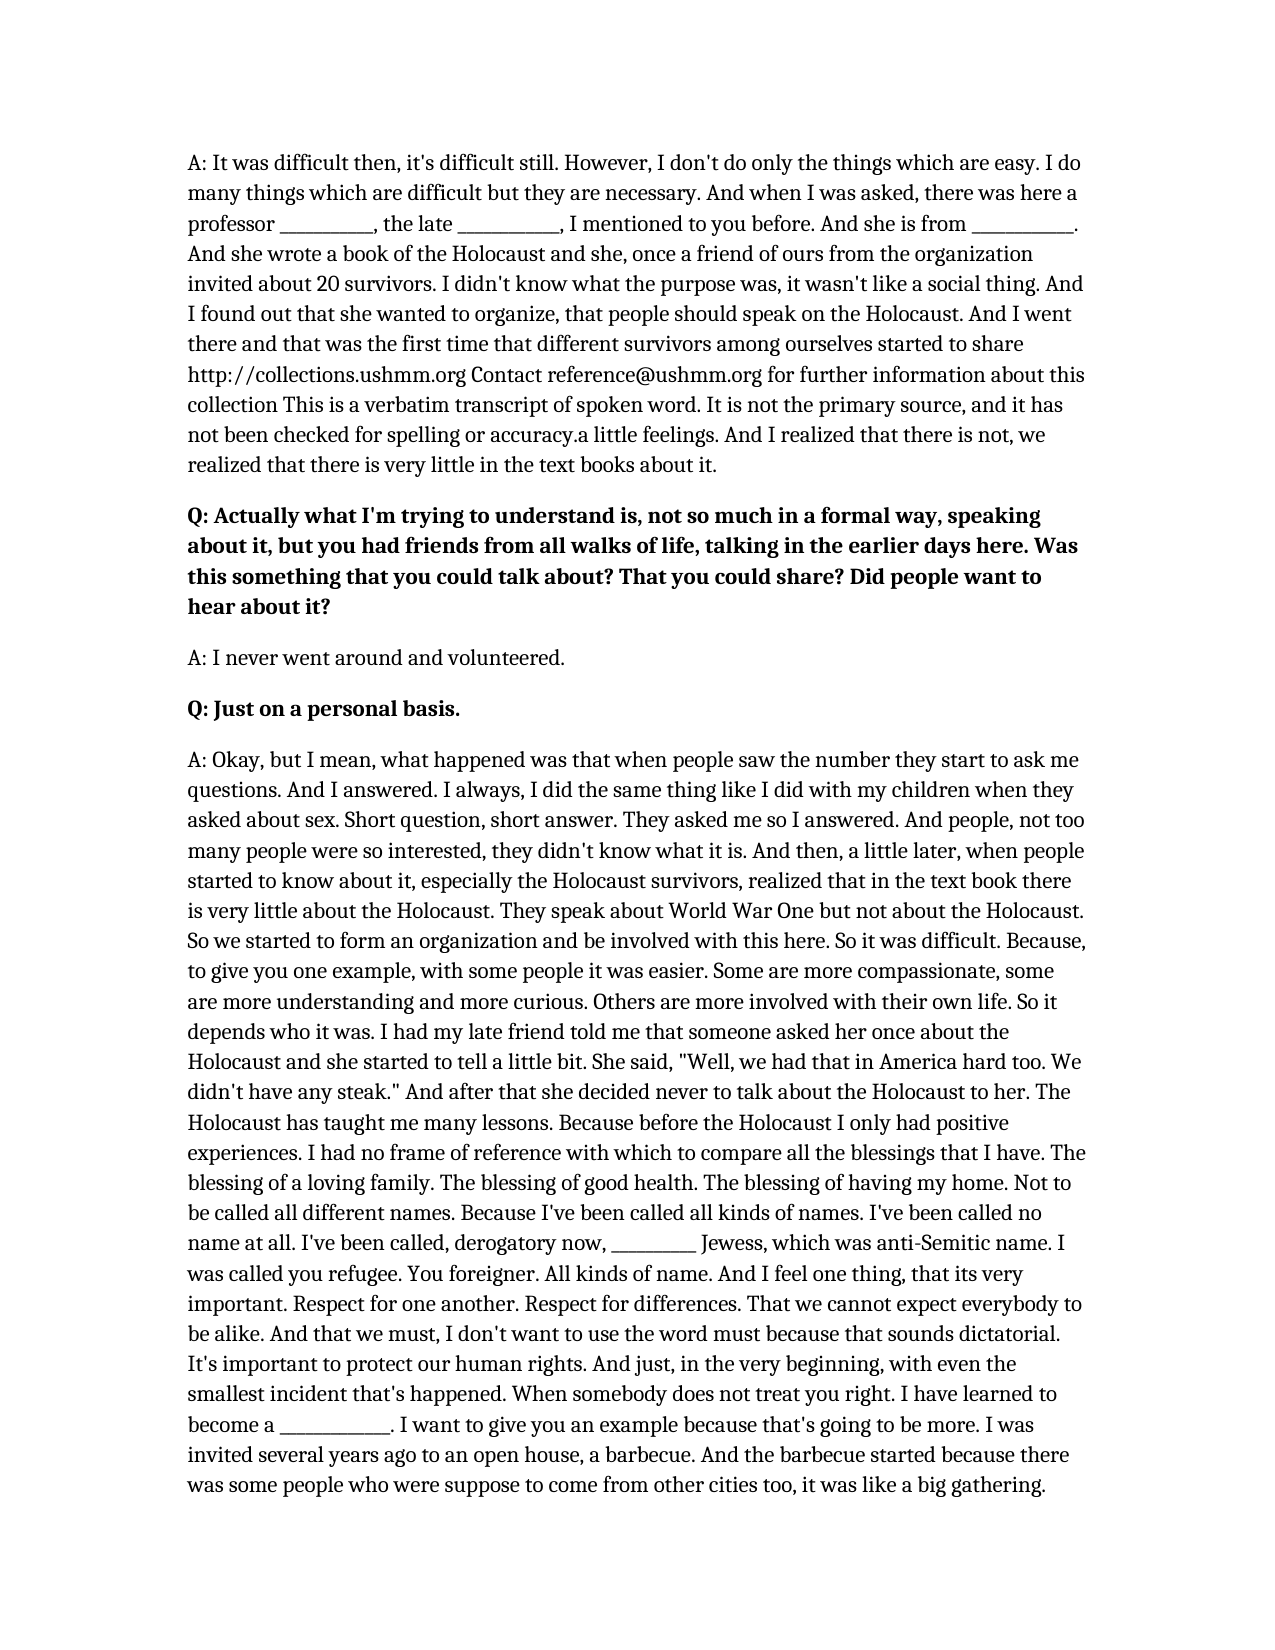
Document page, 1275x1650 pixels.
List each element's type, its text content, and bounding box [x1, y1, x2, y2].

text Q: Actually what I'm trying to understand is, not so much in a formal way, speaking about it, but you had friends from all walks of life, talking in the earlier days here. Was this something that you could talk about? That you could share? Did people want to hear about it? [187, 503, 1087, 620]
text A: It was difficult then, it's difficult still. However, I don't do only the things which are easy. I do many things which are difficult but they are necessary. And when I was asked, there was here a professor ___________, the late ____________, I mentioned to you before. And she is from ____________. And she wrote a book of the Holocaust and she, once a friend of ours from the organization invited about 20 survivors. I didn't know what the purpose was, it wasn't like a social thing. And I found out that she wanted to organize, that people should speak on the Holocaust. And I went there and that was the first time that different survivors among ourselves started to share http://collections.ushmm.org Contact reference@ushmm.org for further information about this collection This is a verbatim transcript of spoken word. It is not the primary source, and it has not been checked for spelling or accuracy.a little feelings. And I realized that there is not, we realized that there is very little in the text books about it. [187, 150, 1087, 478]
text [187, 747, 1087, 1498]
text Q: Just on a personal basis. [187, 696, 1087, 722]
text A: I never went around and volunteered. [187, 645, 1087, 671]
